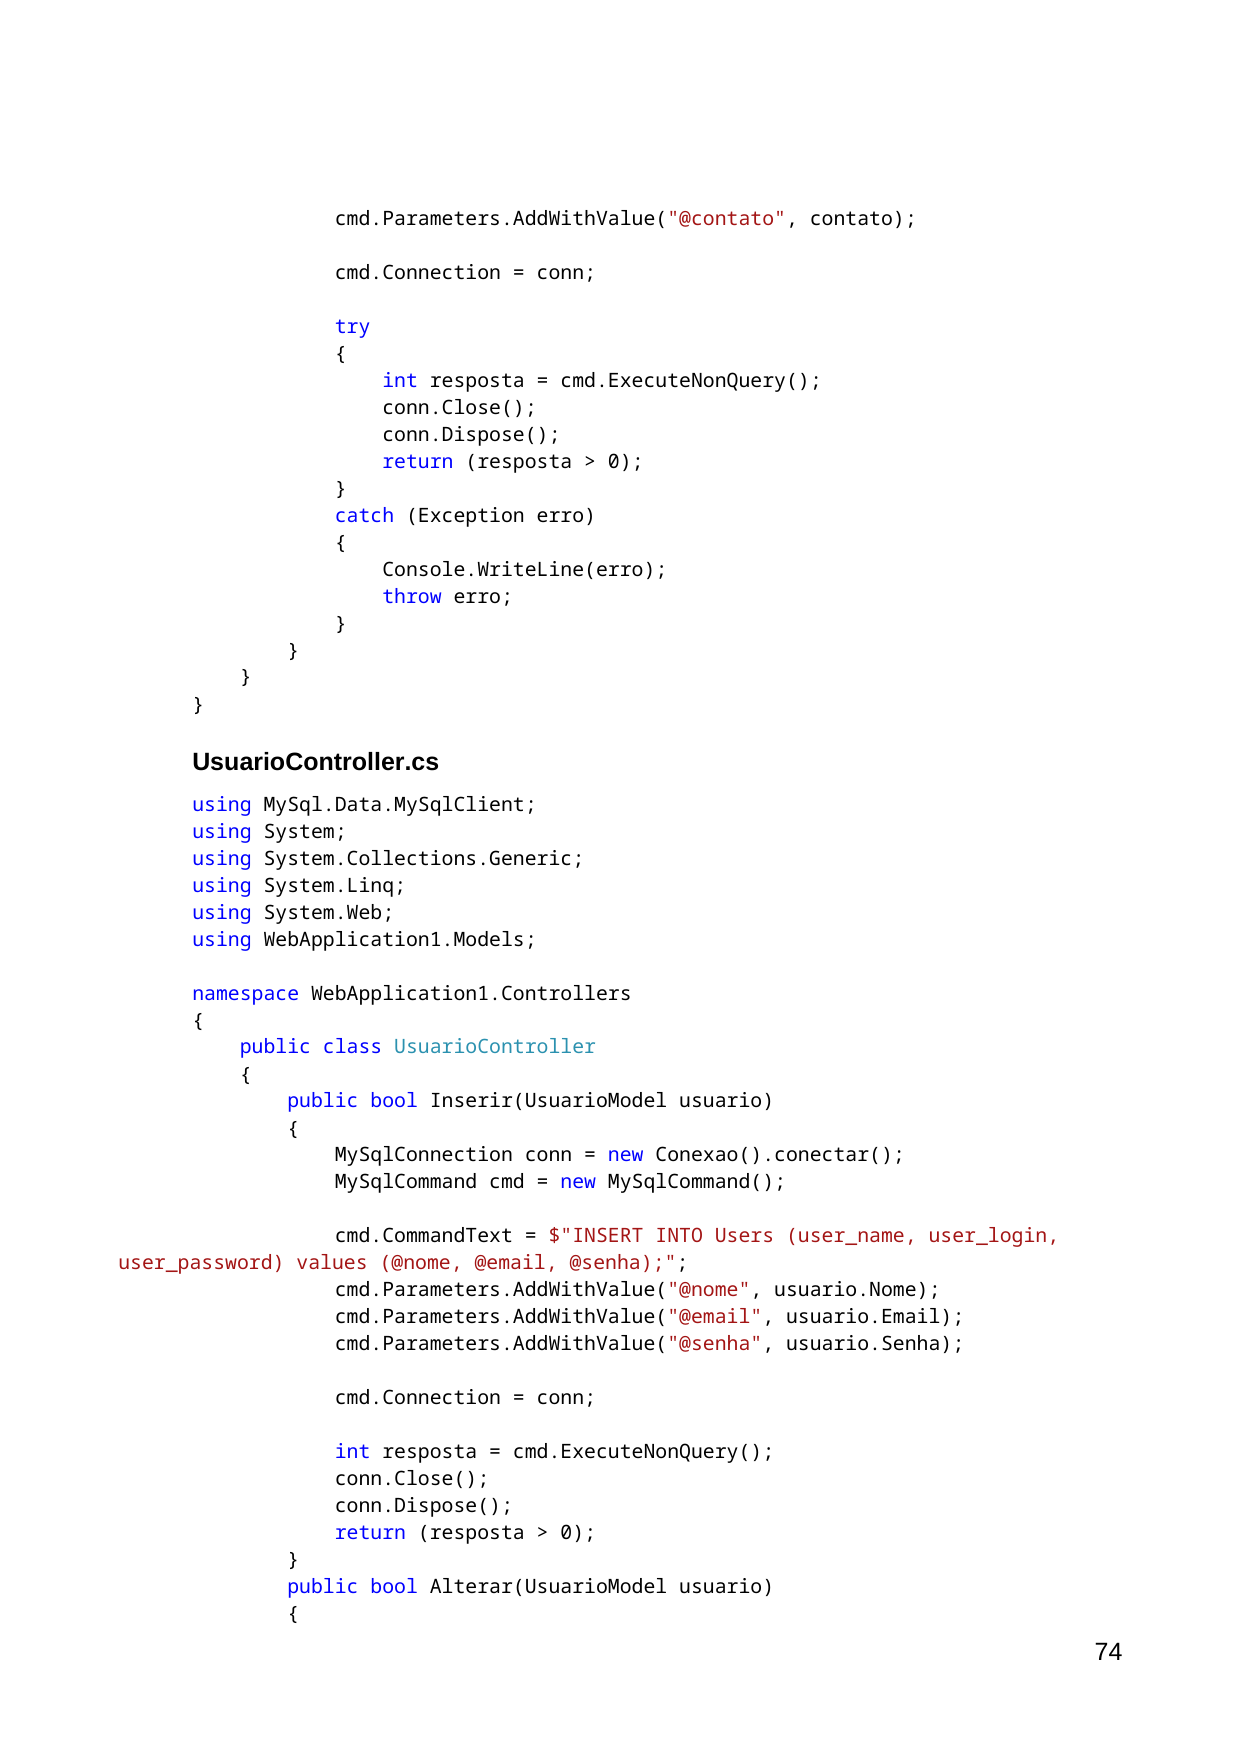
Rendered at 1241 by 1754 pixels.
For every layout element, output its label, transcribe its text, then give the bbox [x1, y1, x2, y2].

text cmd.Parameters.AddWithValue("@contato", contato); [118, 204, 1122, 231]
text int resposta = cmd.ExecuteNonQuery(); [118, 366, 1122, 393]
text using WebApplication1.Models; [118, 925, 1122, 952]
text using System.Web; [118, 898, 1122, 925]
text return (resposta > 0); [118, 447, 1122, 474]
text using MySql.Data.MySqlClient; [118, 790, 1122, 817]
text conn.Dispose(); [118, 1491, 1122, 1518]
text { [118, 1114, 1122, 1141]
text MySqlCommand cmd = new MySqlCommand(); [118, 1168, 1122, 1195]
text cmd.Parameters.AddWithValue("@senha", usuario.Senha); [118, 1329, 1122, 1357]
text { [118, 1006, 1122, 1033]
text using System.Linq; [118, 871, 1122, 898]
text } [118, 609, 1122, 636]
text public bool Alterar(UsuarioModel usuario) [118, 1572, 1122, 1599]
text return (resposta > 0); [118, 1518, 1122, 1545]
text conn.Close(); [118, 393, 1122, 420]
text cmd.Connection = conn; [118, 258, 1122, 285]
text throw erro; [118, 582, 1122, 609]
text { [118, 1060, 1122, 1087]
text using System.Collections.Generic; [118, 844, 1122, 871]
text } [118, 663, 1122, 690]
text cmd.Parameters.AddWithValue("@nome", usuario.Nome); [118, 1276, 1122, 1303]
text MySqlConnection conn = new Conexao().conectar(); [118, 1141, 1122, 1168]
text { [118, 528, 1122, 555]
text } [118, 474, 1122, 501]
text } [118, 1545, 1122, 1572]
text int resposta = cmd.ExecuteNonQuery(); [118, 1437, 1122, 1464]
text public bool Inserir(UsuarioModel usuario) [118, 1087, 1122, 1114]
text Console.WriteLine(erro); [118, 555, 1122, 582]
text using System; [118, 817, 1122, 844]
text catch (Exception erro) [118, 501, 1122, 528]
text public class UsuarioController [118, 1033, 1122, 1060]
text { [118, 339, 1122, 366]
text cmd.Connection = conn; [118, 1383, 1122, 1411]
text } [118, 690, 1122, 717]
text namespace WebApplication1.Controllers [118, 979, 1122, 1006]
text conn.Dispose(); [118, 420, 1122, 447]
text } [118, 636, 1122, 663]
subtitle UsuarioController.cs [118, 747, 1122, 776]
text conn.Close(); [118, 1464, 1122, 1491]
text cmd.CommandText = $"INSERT INTO Users (user_name, user_login, user_password) values (@nome, @email, @senha);"; [118, 1222, 1122, 1276]
text try [118, 312, 1122, 339]
text cmd.Parameters.AddWithValue("@email", usuario.Email); [118, 1303, 1122, 1329]
text { [118, 1599, 1122, 1626]
